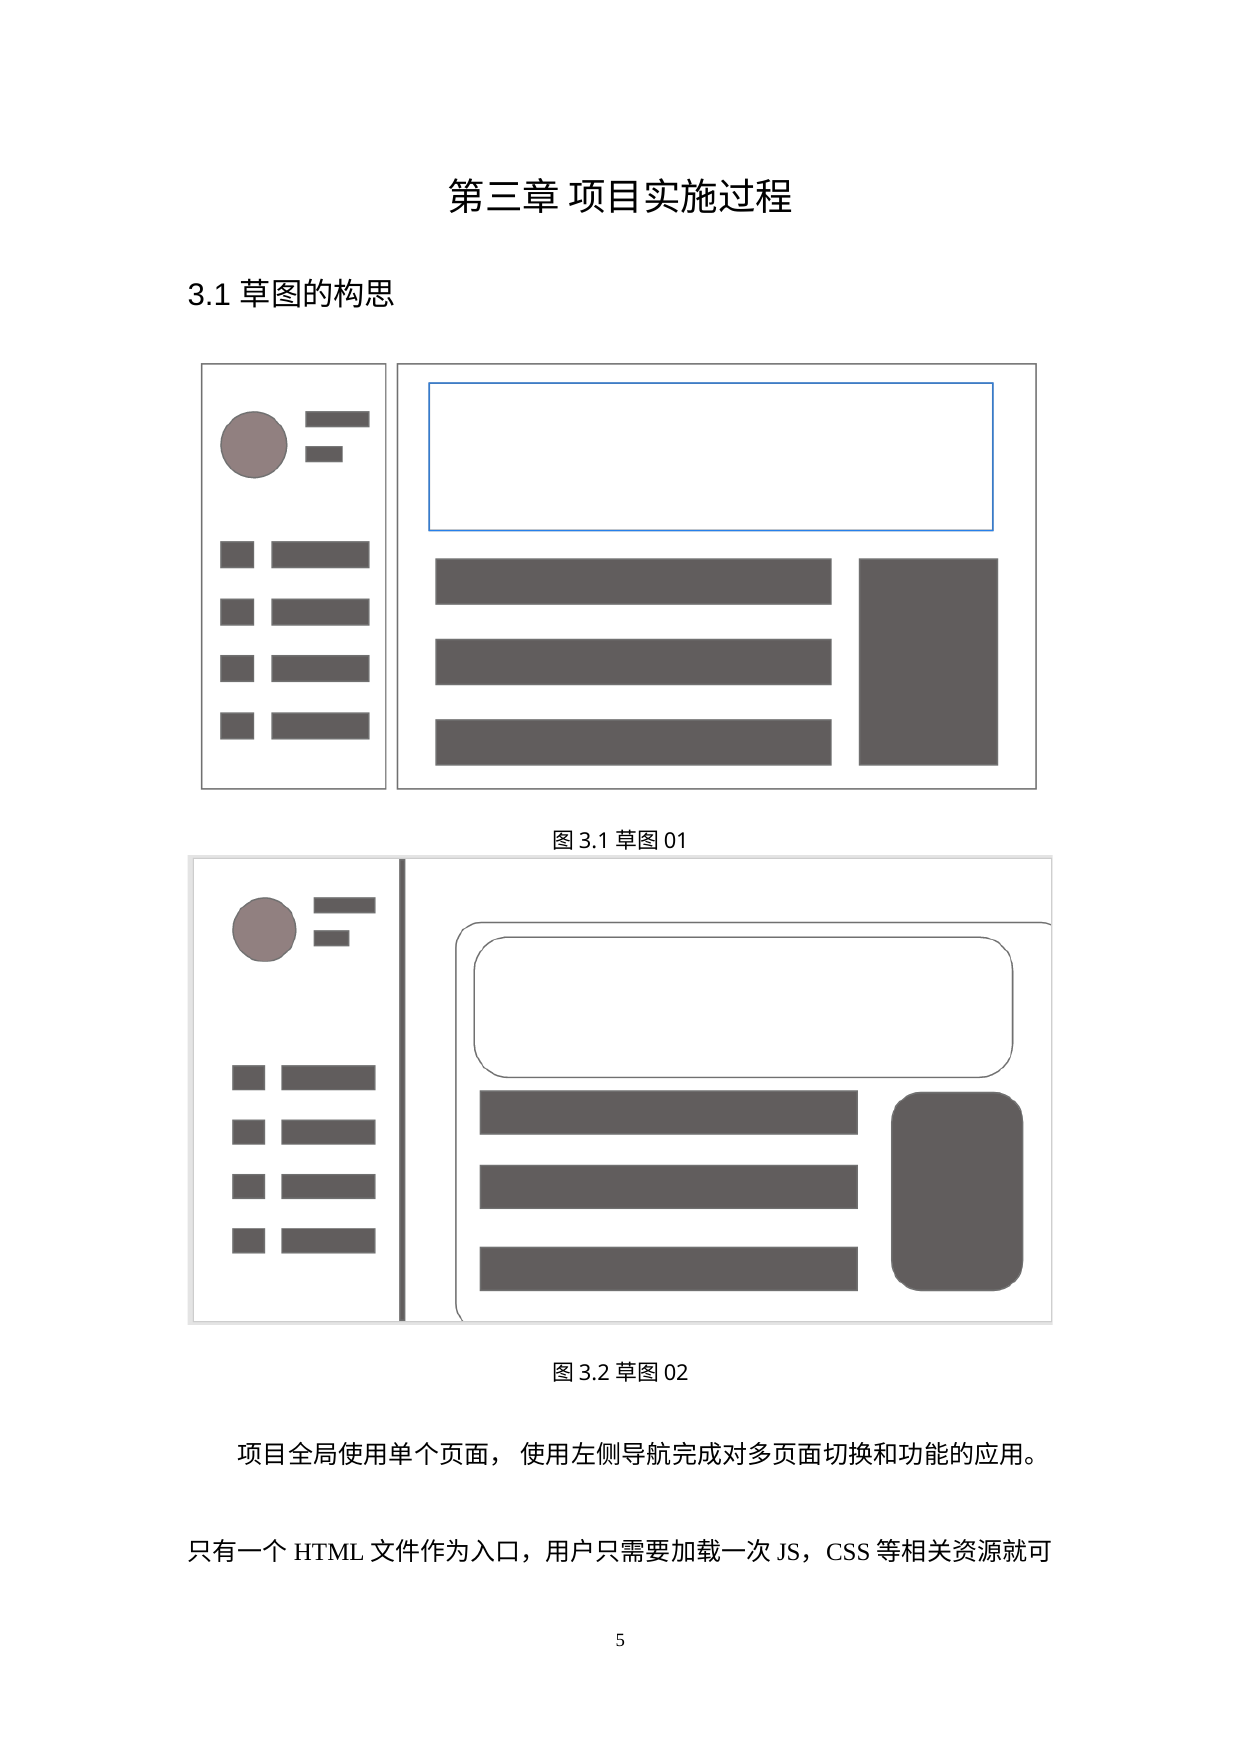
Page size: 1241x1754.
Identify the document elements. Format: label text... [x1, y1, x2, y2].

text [187, 1420, 1053, 1582]
subtitle 3.1 草图的构思 [187, 259, 1053, 324]
subtitle 第三章 项目实施过程 [187, 162, 1053, 227]
picture [187, 335, 1053, 809]
picture [187, 855, 1053, 1325]
text 图 3.1 草图01 [187, 822, 1053, 855]
text 图 3.2 草图02 [187, 1355, 1053, 1387]
